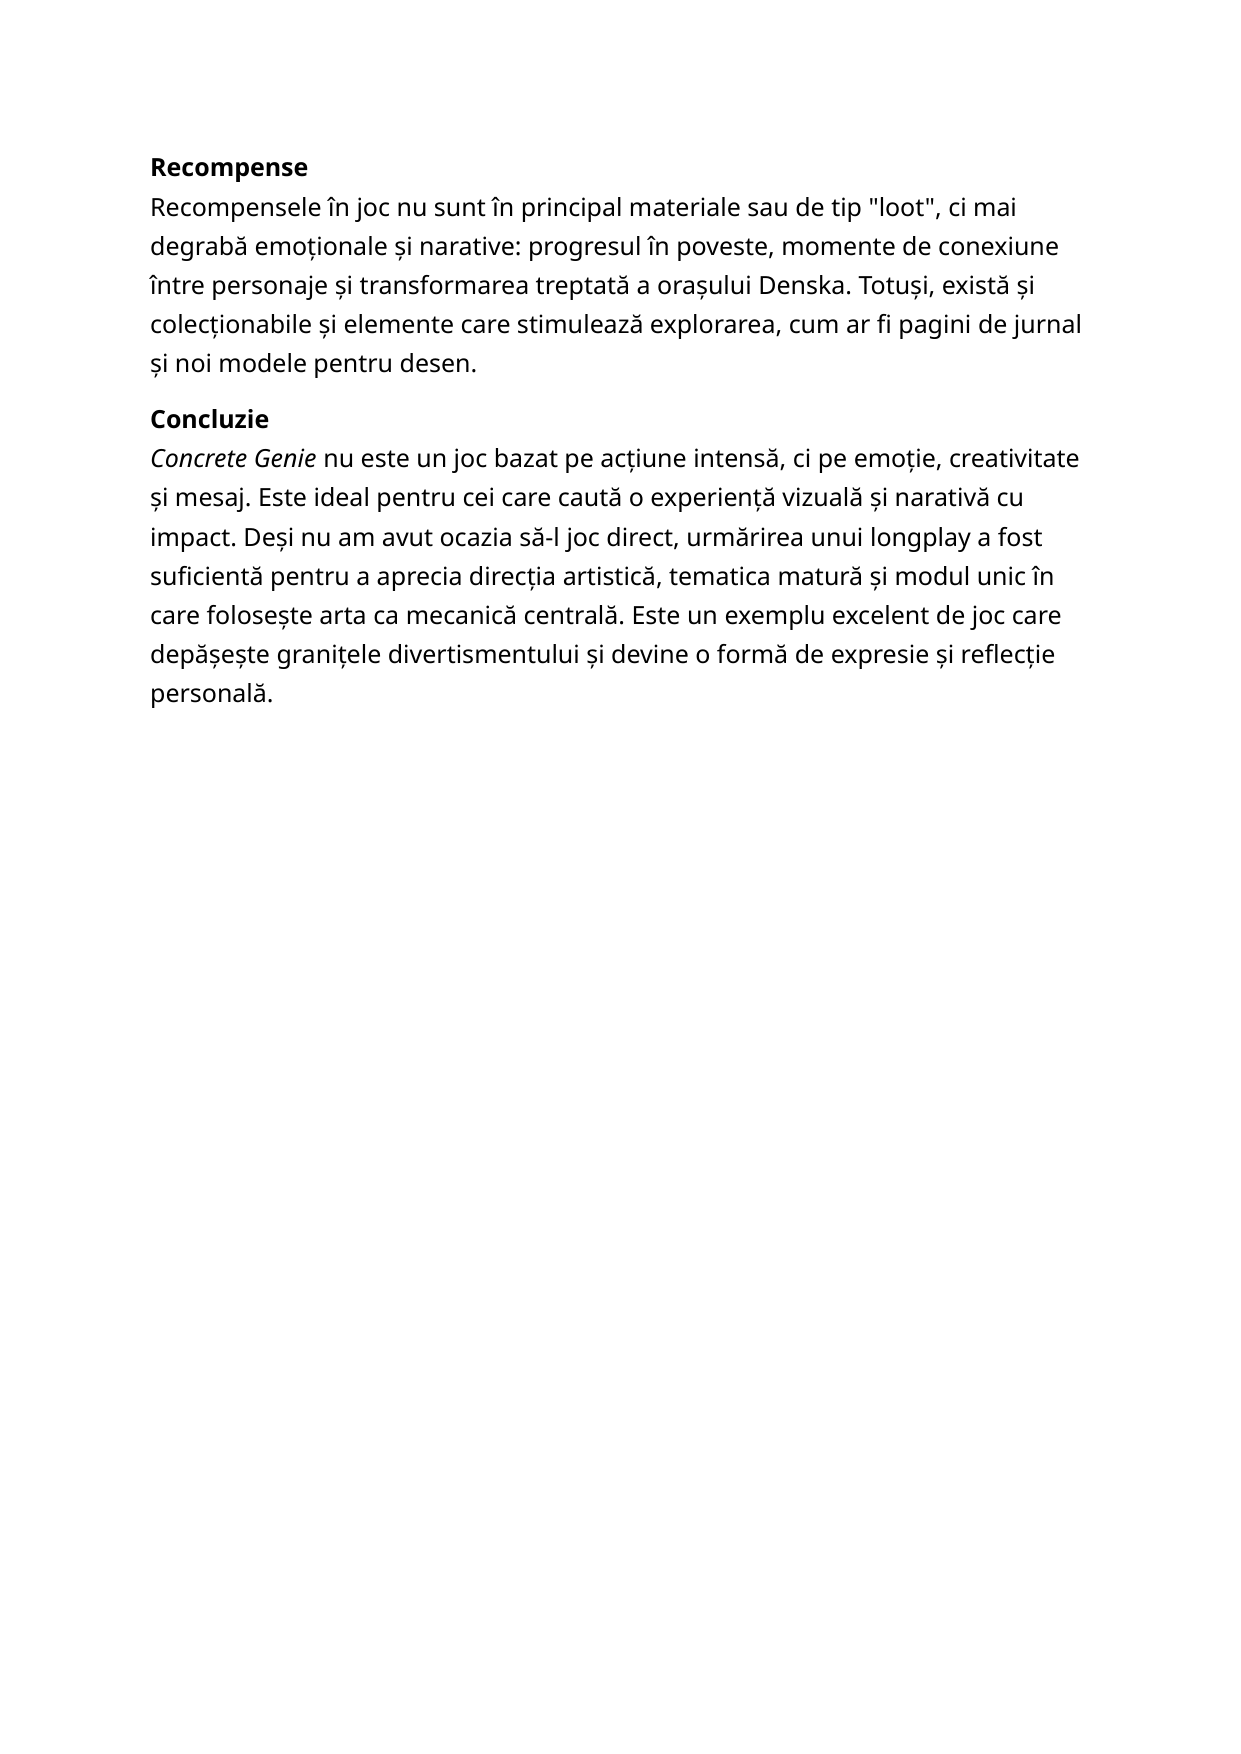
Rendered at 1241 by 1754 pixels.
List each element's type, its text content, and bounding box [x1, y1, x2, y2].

text Recompense Recompensele în joc nu sunt în principal materiale sau de tip "loot", ci mai degrabă emoționale și narative: progresul în poveste, momente de conexiune între personaje și transformarea treptată a orașului Denska. Totuși, există și colecționabile și elemente care stimulează explorarea, cum ar fi pagini de jurnal și noi modele pentru desen. [150, 150, 1090, 380]
text Concluzie Concrete Genie nu este un joc bazat pe acțiune intensă, ci pe emoție, creativitate și mesaj. Este ideal pentru cei care caută o experiență vizuală și narativă cu impact. Deși nu am avut ocazia să-l joc direct, urmărirea unui longplay a fost suficientă pentru a aprecia direcția artistică, tematica matură și modul unic în care folosește arta ca mecanică centrală. Este un exemplu excelent de joc care depășește granițele divertismentului și devine o formă de expresie și reflecție personală. [150, 402, 1090, 710]
